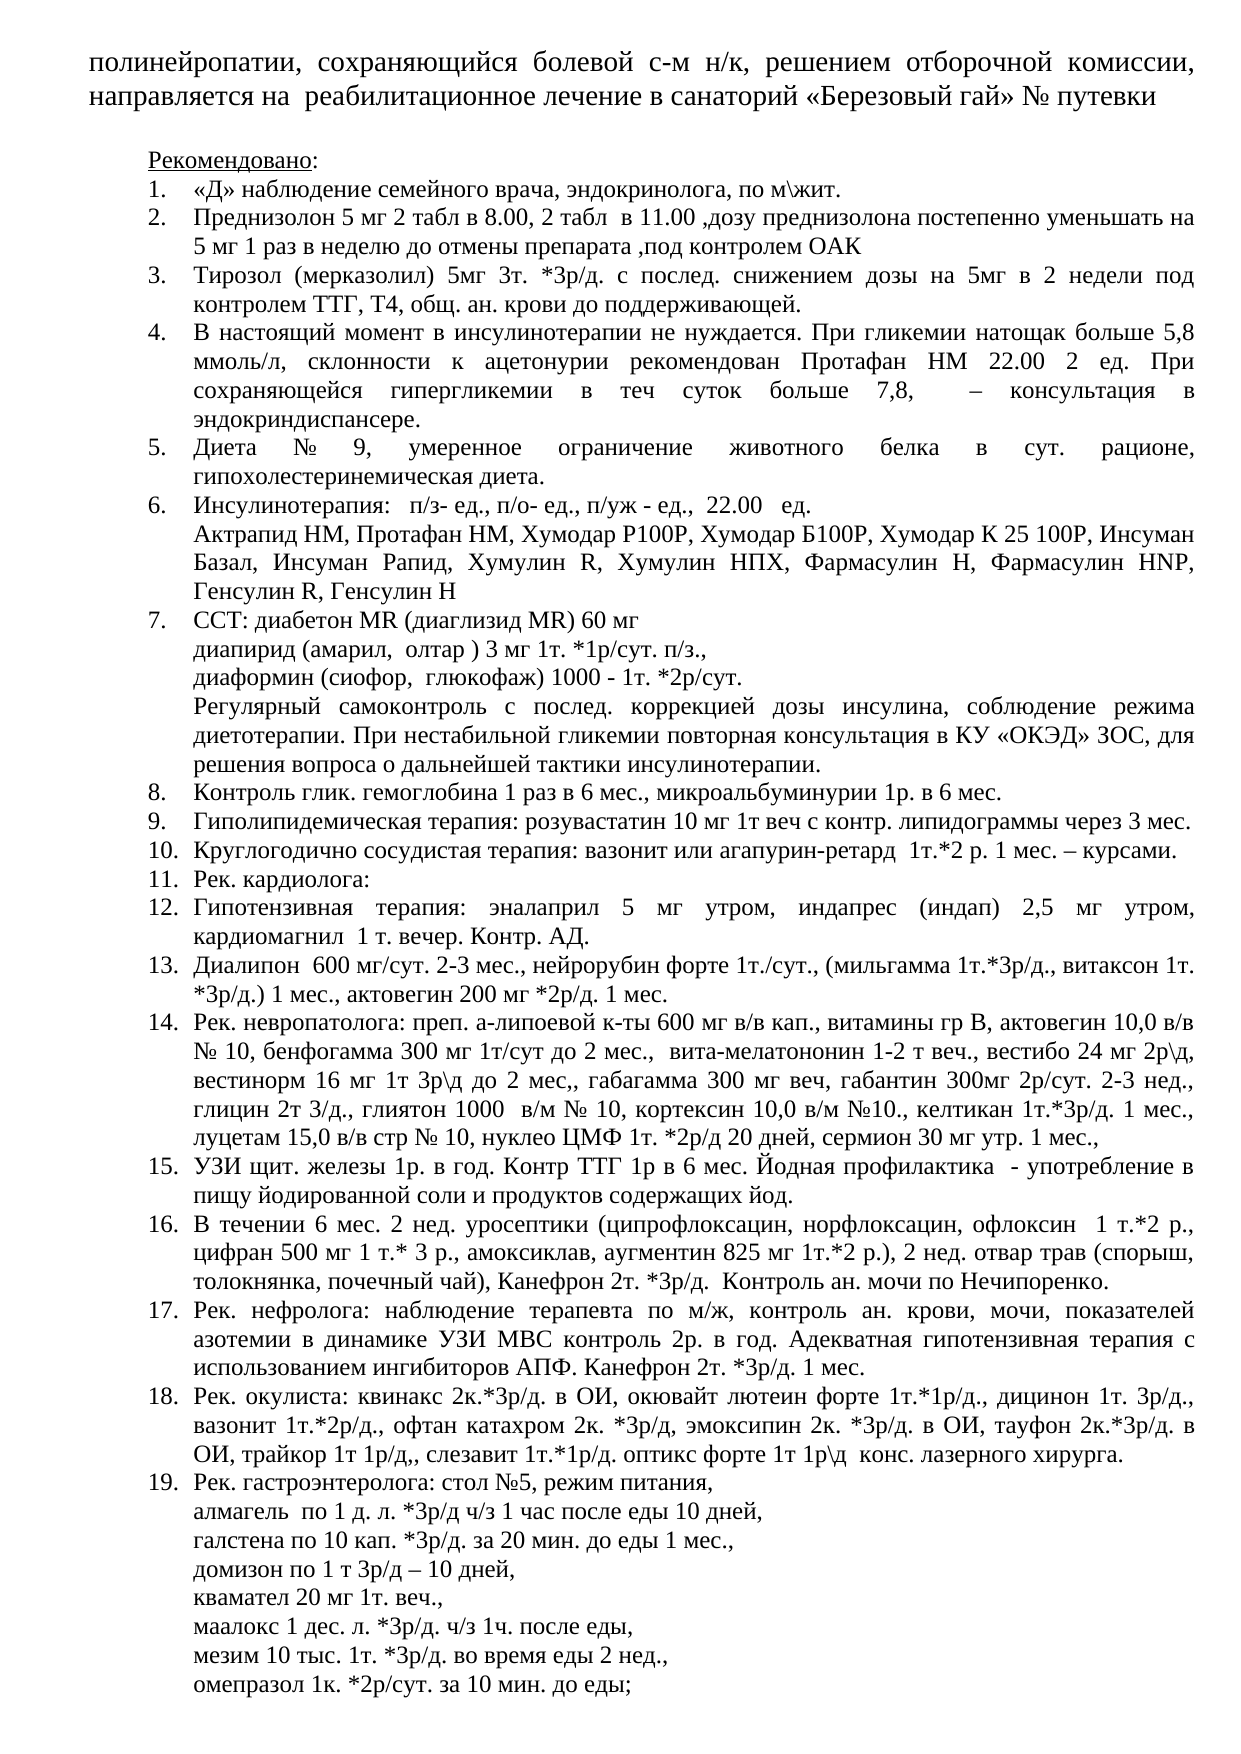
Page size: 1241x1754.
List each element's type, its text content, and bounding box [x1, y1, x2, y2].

text Регулярный самоконтроль с послед. коррекцией дозы инсулина, соблюдение режима диетотерапии. При нестабильной гликемии повторная консультация в КУ «ОКЭД» ЗОС, для решения вопроса о дальнейшей тактики инсулинотерапии. [193, 691, 1196, 777]
list Круглогодично сосудистая терапия: вазонит или агапурин-ретард 1т.*2 р. 1 мес. – курсами. [148, 835, 1196, 864]
list Рек. невропатолога: преп. а-липоевой к-ты 600 мг в/в кап., витамины гр В, актовегин 10,0 в/в № 10, бенфогамма 300 мг 1т/сут до 2 мес., вита-мелатононин 1-2 т веч., вестибо 24 мг 2р\д, вестинорм 16 мг 1т 3р\д до 2 мес,, габагамма 300 мг веч, габантин 300мг 2р/сут. 2-3 нед., глицин 2т 3/д., глиятон 1000 в/м № 10, кортексин 10,0 в/м №10., келтикан 1т.*3р/д. 1 мес., луцетам 15,0 в/в стр № 10, нуклео ЦМФ 1т. *2р/д 20 дней, сермион 30 мг утр. 1 мес., [148, 1007, 1196, 1151]
text диаформин (сиофор, глюкофаж) 1000 - 1т. *2р/сут. [193, 662, 1196, 691]
text маалокс 1 дес. л. *3р/д. ч/з 1ч. после еды, [193, 1611, 1196, 1640]
list УЗИ щит. железы 1р. в год. Контр ТТГ 1р в 6 мес. Йодная профилактика - употребление в пищу йодированной соли и продуктов содержащих йод. [148, 1151, 1196, 1209]
text Рекомендовано: [148, 145, 1196, 174]
text Актрапид НМ, Протафан НМ, Хумодар Р100Р, Хумодар Б100Р, Хумодар К 25 100Р, Инсуман Базал, Инсуман Рапид, Хумулин R, Хумулин НПХ, Фармасулин Н, Фармасулин НNР, Генсулин R, Генсулин Н [193, 519, 1196, 605]
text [89, 44, 1196, 111]
text домизон по 1 т 3р/д – 10 дней, [193, 1554, 1196, 1582]
list Гиполипидемическая терапия: розувастатин 10 мг 1т веч с контр. липидограммы через 3 мес. [148, 806, 1196, 835]
list «Д» наблюдение семейного врача, эндокринолога, по м\жит. [148, 174, 1196, 202]
list Тирозол (мерказолил) 5мг 3т. *3р/д. с послед. снижением дозы на 5мг в 2 недели под контролем ТТГ, Т4, общ. ан. крови до поддерживающей. [148, 260, 1196, 317]
list В настоящий момент в инсулинотерапии не нуждается. При гликемии натощак больше 5,8 ммоль/л, склонности к ацетонурии рекомендован Протафан НМ 22.00 2 ед. При сохраняющейся гипергликемии в теч суток больше 7,8, – консультация в эндокриндиспансере. [148, 317, 1196, 432]
list 600 мг/сут. 2-3 мес., нейрорубин форте 1т./сут., (мильгамма 1т.*3р/д., витаксон 1т. *3р/д.) 1 мес., актовегин 200 мг *2р/д. 1 мес. [148, 950, 1196, 1007]
list ССТ: диабетон МR (диаглизид МR) 60 мг [148, 605, 1196, 634]
list Рек. кардиолога: [148, 864, 1196, 892]
text галстена по 10 кап. *3р/д. за 20 мин. до еды 1 мес., [193, 1525, 1196, 1554]
list Контроль глик. гемоглобина 1 раз в 6 мес., 1р. в 6 мес. [148, 777, 1196, 806]
list Диета № 9, умеренное ограничение животного белка в сут. рационе, гипохолестеринемическая диета. [148, 432, 1196, 490]
list Преднизолон 5 мг 2 табл в 8.00, 2 табл в 11.00 ,дозу преднизолона постепенно уменьшать на 5 мг 1 раз в неделю до отмены препарата ,под контролем ОАК [148, 202, 1196, 260]
list Гипотензивная терапия: эналаприл 5 мг утром, индапрес (индап) 2,5 мг утром, кардиомагнил 1 т. вечер. Контр. АД. [148, 892, 1196, 950]
list Инсулинотерапия: п/з- ед., п/о- ед., п/уж - ед., 22.00 ед. [148, 490, 1196, 519]
list Рек. гастроэнтеролога: стол №5, режим питания, [148, 1467, 1196, 1496]
text диапирид (амарил, олтар ) 3 мг 1т. *1р/сут. п/з., [193, 634, 1196, 662]
list В течении 6 мес. 2 нед. уросептики (ципрофлоксацин, норфлоксацин, офлоксин 1 т.*2 р., цифран 500 мг 1 т.* 3 р., амоксиклав, аугментин 825 мг 1т.*2 р.), 2 нед. отвар трав (спорыш, толокнянка, почечный чай), Канефрон 2т. *3р/д. Контроль ан. мочи по Нечипоренко. [148, 1209, 1196, 1295]
text квамател 20 мг 1т. веч., [193, 1582, 1196, 1611]
text омепразол 1к. *2р/сут. за 10 мин. до еды; [193, 1669, 1196, 1697]
list Рек. нефролога: наблюдение терапевта по м/ж, контроль ан. крови, мочи, показателей азотемии в динамике УЗИ МВС контроль 2р. в год. Адекватная гипотензивная терапия с использованием ингибиторов АПФ. Канефрон 2т. *3р/д. 1 мес. [148, 1295, 1196, 1381]
text мезим 10 тыс. 1т. *3р/д. во время еды 2 нед., [193, 1640, 1196, 1669]
list Рек. окулиста: квинакс 2к.*3р/д. в ОИ, окювайт лютеин форте 1т.*1р/д., дицинон 1т. 3р/д., вазонит 1т.*2р/д., офтан катахром 2к. *3р/д, эмоксипин 2к. *3р/д. в ОИ, тауфон 2к.*3р/д. в ОИ, трайкор 1т 1р/д,, слезавит 1т.*1р/д. оптикс форте 1т 1р\д конс. лазерного хирурга. [148, 1381, 1196, 1467]
text алмагель по 1 д. л. *3р/д ч/з 1 час после еды 10 дней, [193, 1496, 1196, 1525]
